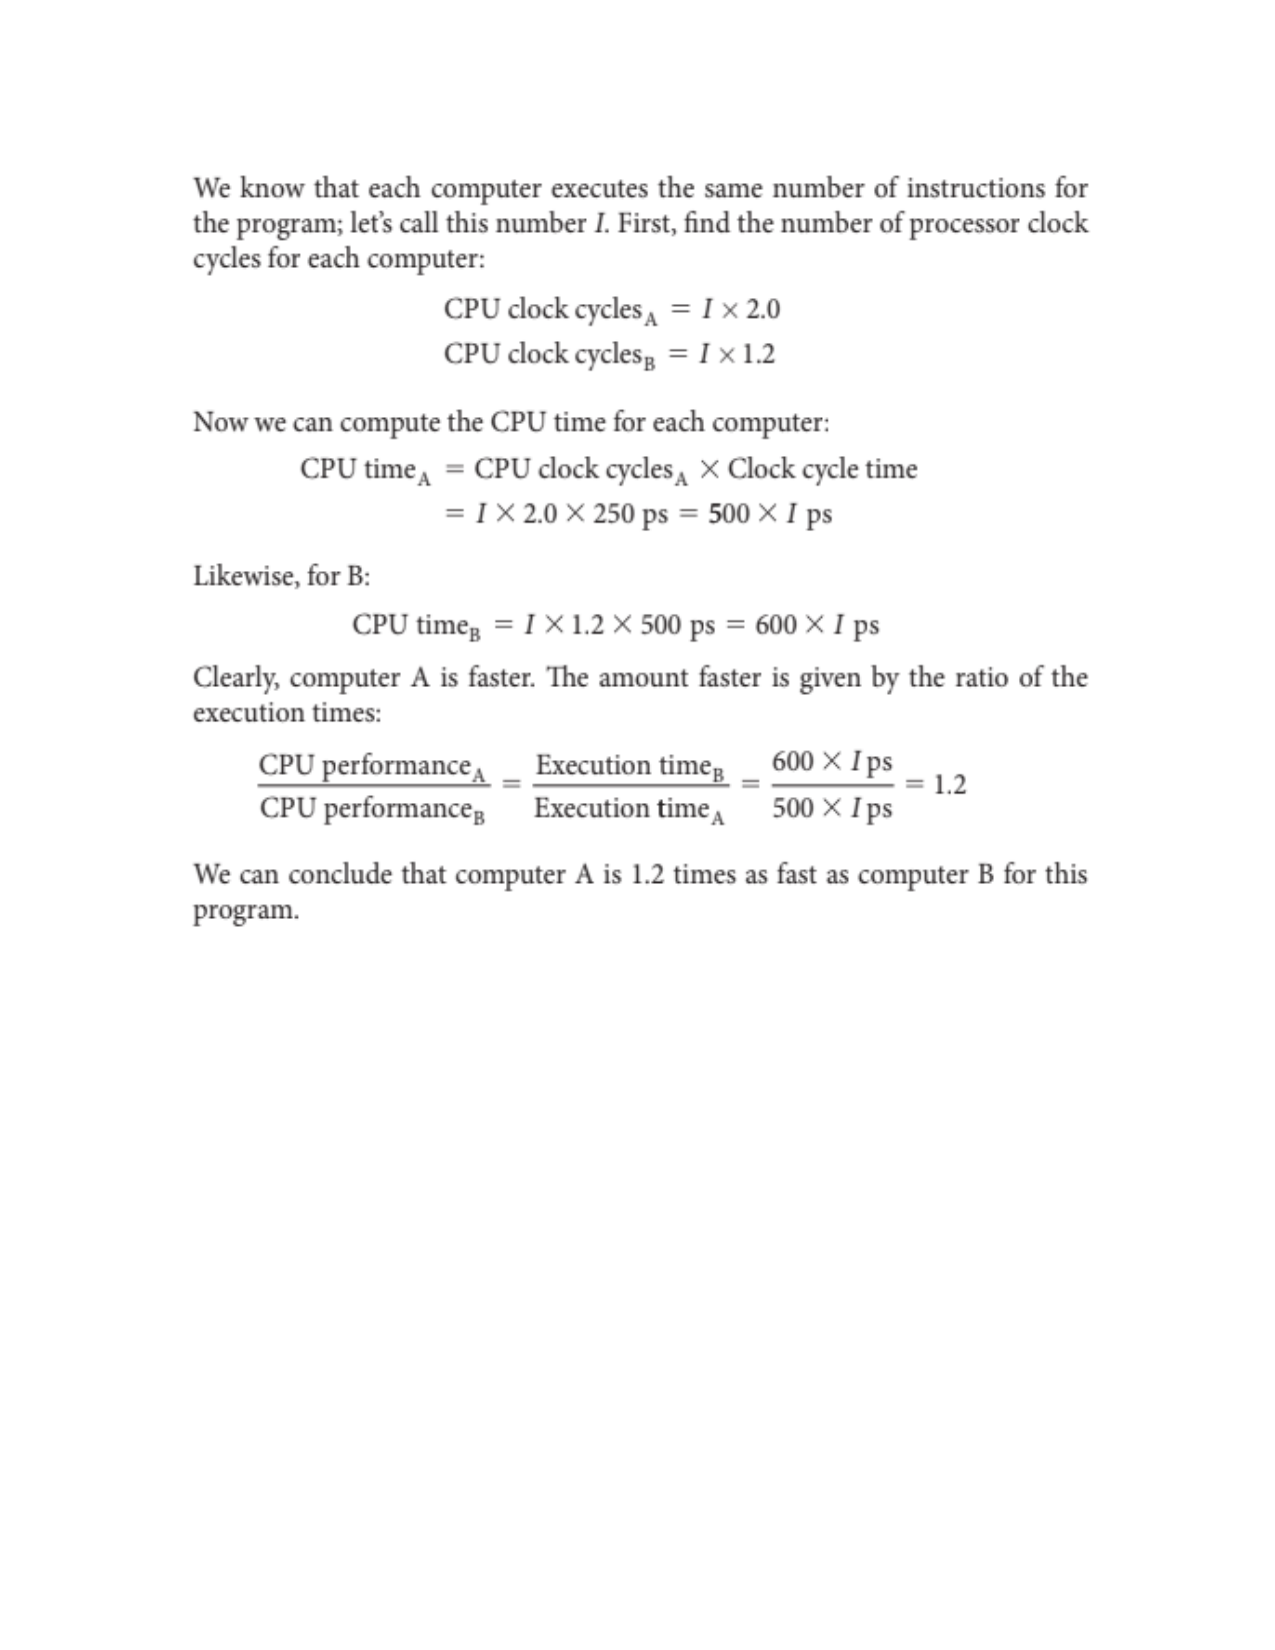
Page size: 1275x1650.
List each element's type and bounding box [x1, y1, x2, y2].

picture [150, 150, 1176, 956]
